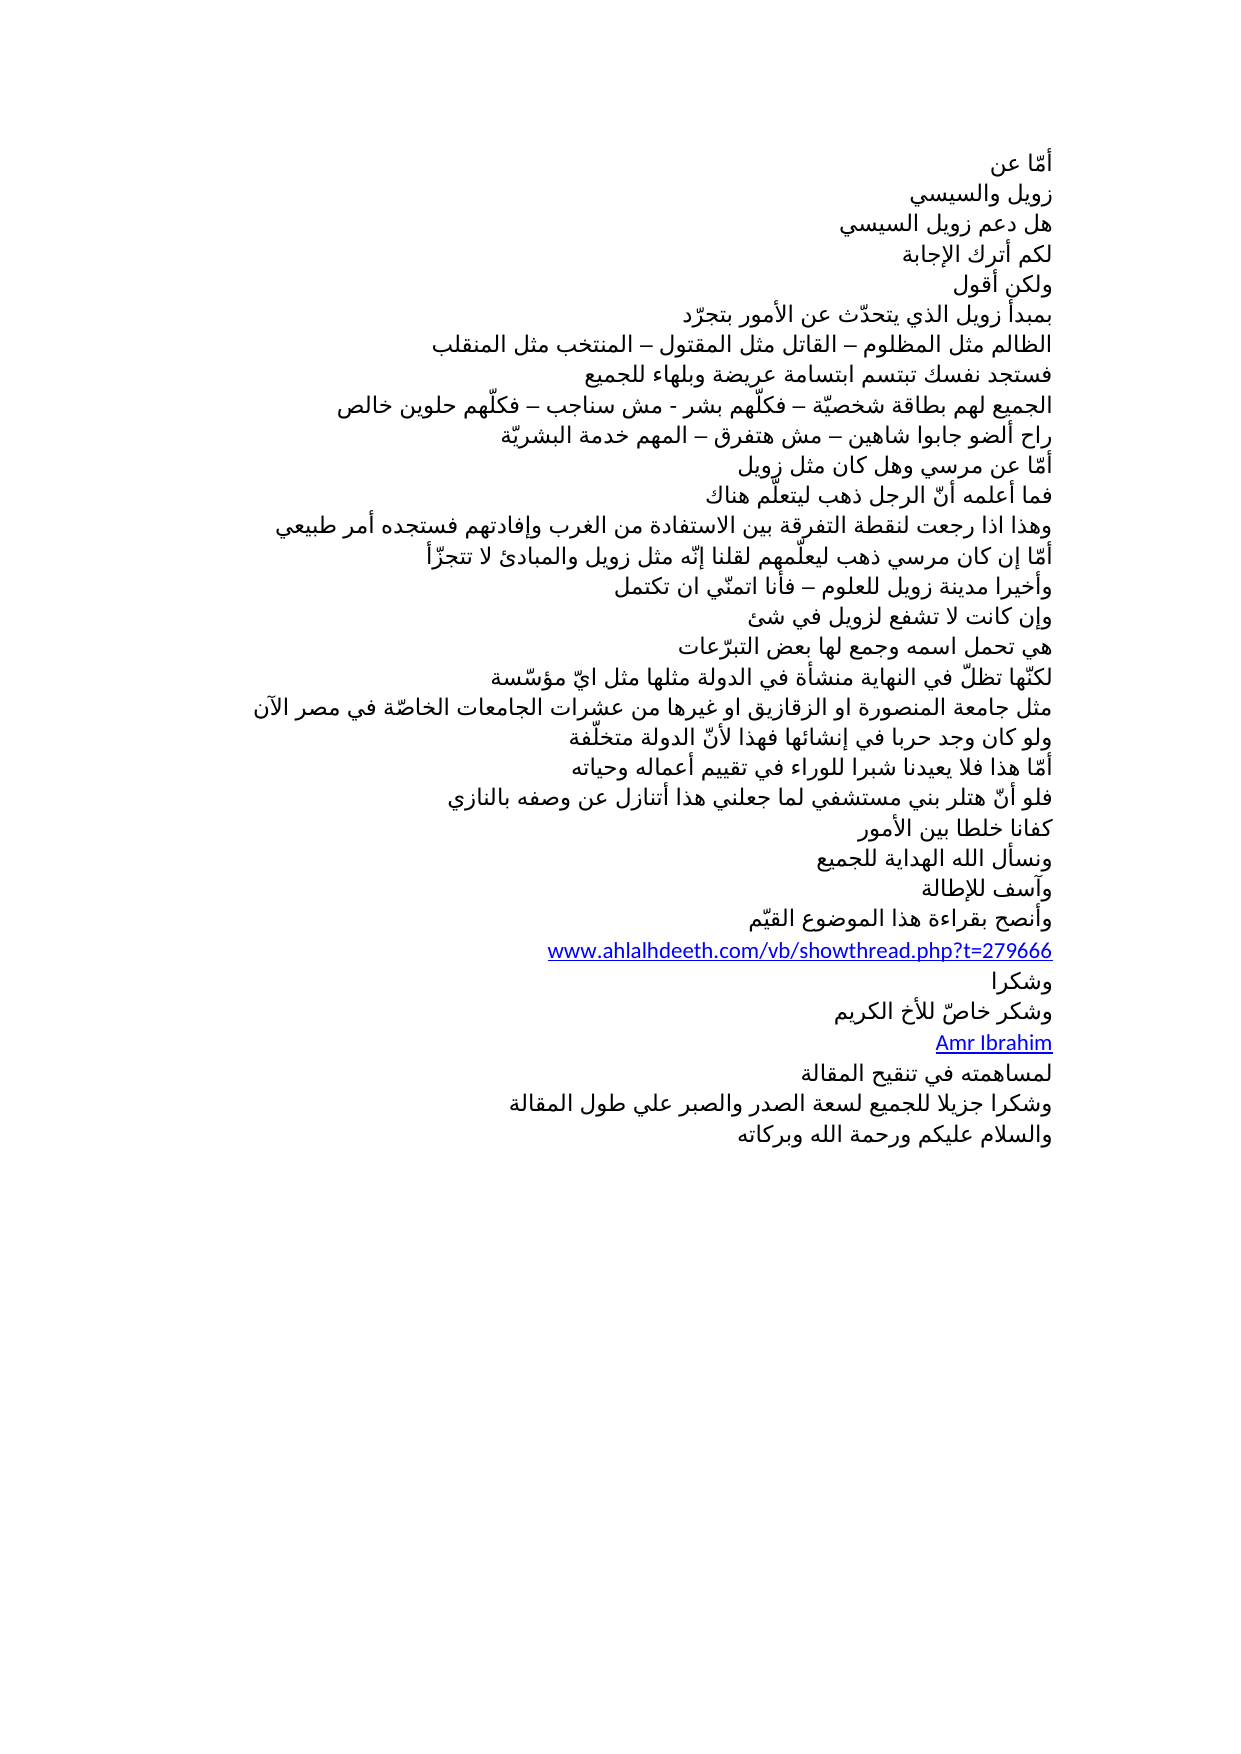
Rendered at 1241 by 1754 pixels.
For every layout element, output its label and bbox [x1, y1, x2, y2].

text [187, 150, 1053, 1147]
